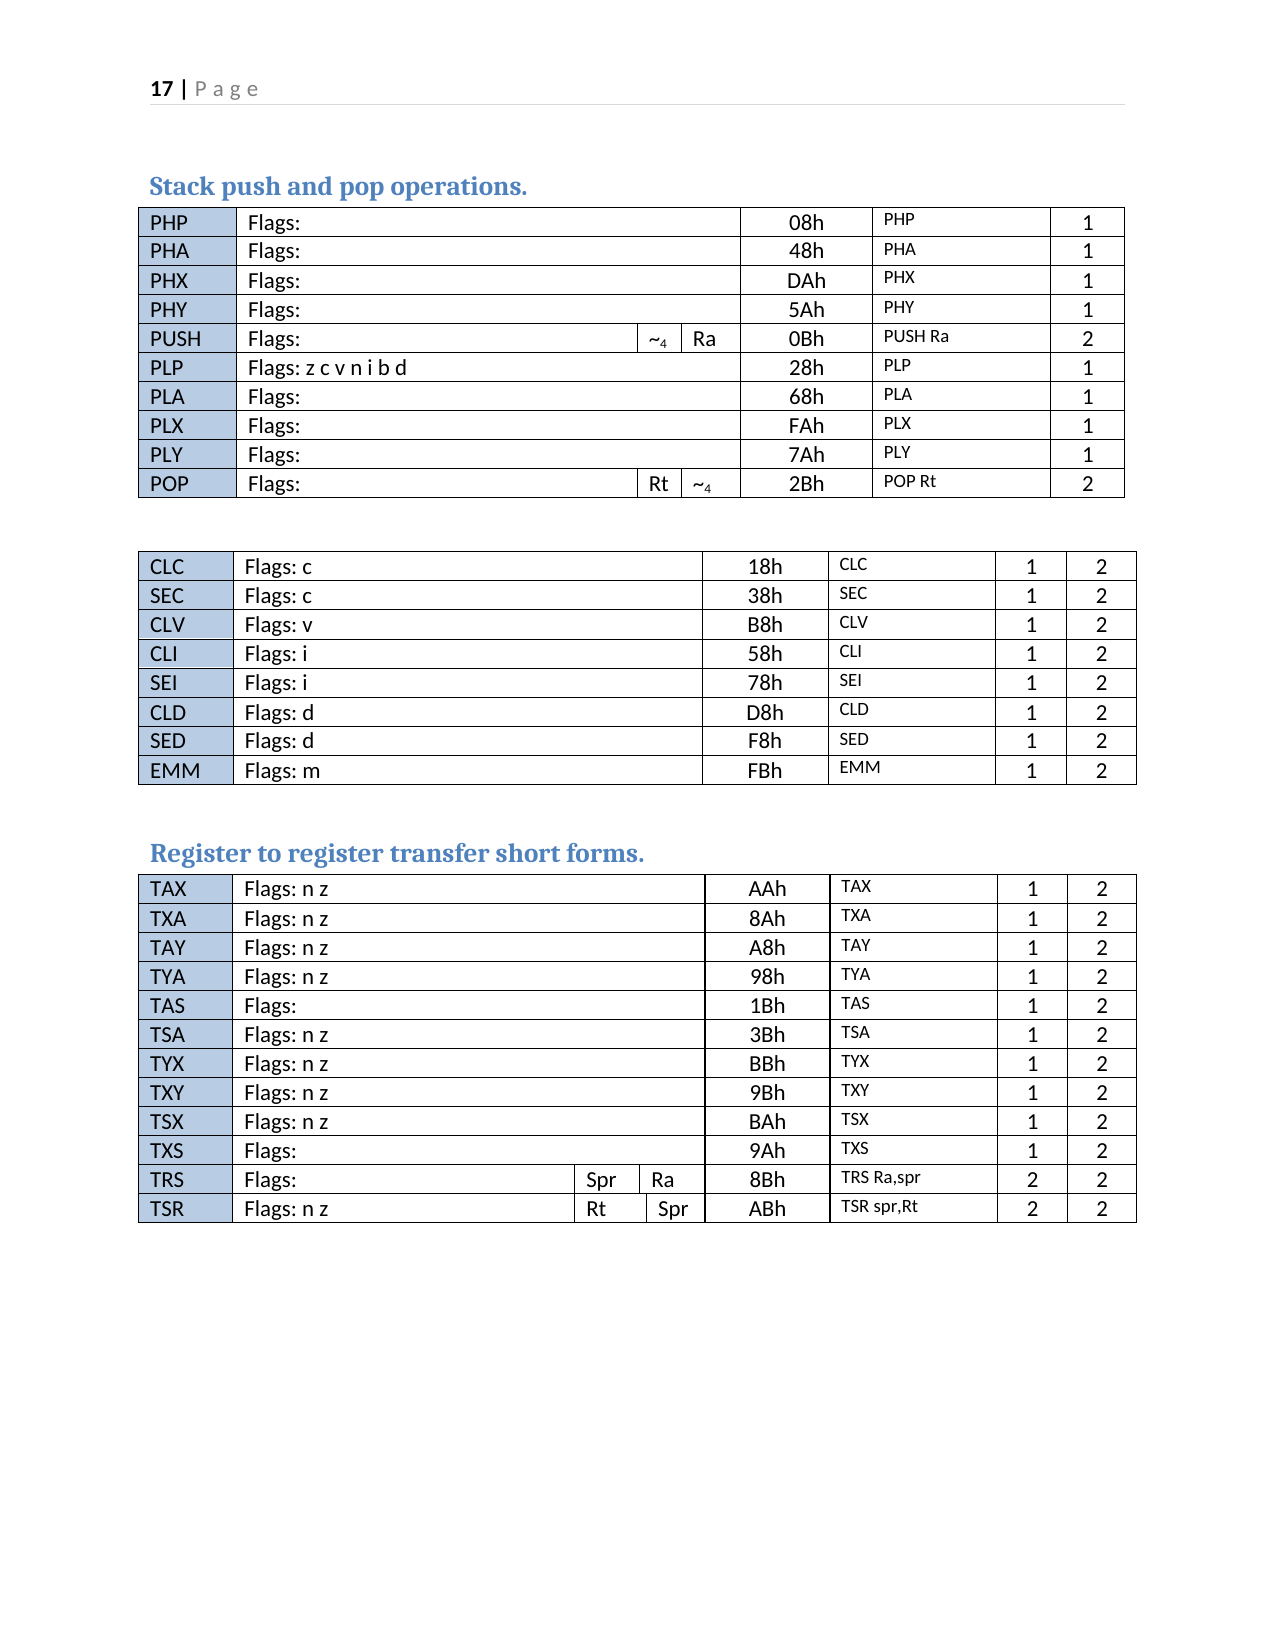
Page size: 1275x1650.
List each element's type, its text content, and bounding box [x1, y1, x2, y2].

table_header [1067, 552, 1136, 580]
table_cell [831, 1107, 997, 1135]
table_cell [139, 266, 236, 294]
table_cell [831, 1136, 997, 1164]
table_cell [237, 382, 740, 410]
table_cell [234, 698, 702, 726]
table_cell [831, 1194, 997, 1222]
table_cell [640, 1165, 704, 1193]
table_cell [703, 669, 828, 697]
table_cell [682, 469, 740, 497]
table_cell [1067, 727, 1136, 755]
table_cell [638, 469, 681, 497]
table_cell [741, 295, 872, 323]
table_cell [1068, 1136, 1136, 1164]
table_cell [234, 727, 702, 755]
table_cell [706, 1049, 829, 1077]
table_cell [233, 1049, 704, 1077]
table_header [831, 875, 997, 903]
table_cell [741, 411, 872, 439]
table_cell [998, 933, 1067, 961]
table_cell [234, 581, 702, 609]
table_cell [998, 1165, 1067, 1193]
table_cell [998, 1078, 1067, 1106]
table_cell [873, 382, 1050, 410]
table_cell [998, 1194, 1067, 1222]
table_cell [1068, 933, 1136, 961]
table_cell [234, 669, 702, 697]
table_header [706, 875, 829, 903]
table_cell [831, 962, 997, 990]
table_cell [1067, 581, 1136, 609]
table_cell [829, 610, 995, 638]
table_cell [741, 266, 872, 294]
subtitle Register to register transfer short forms. [150, 838, 1125, 869]
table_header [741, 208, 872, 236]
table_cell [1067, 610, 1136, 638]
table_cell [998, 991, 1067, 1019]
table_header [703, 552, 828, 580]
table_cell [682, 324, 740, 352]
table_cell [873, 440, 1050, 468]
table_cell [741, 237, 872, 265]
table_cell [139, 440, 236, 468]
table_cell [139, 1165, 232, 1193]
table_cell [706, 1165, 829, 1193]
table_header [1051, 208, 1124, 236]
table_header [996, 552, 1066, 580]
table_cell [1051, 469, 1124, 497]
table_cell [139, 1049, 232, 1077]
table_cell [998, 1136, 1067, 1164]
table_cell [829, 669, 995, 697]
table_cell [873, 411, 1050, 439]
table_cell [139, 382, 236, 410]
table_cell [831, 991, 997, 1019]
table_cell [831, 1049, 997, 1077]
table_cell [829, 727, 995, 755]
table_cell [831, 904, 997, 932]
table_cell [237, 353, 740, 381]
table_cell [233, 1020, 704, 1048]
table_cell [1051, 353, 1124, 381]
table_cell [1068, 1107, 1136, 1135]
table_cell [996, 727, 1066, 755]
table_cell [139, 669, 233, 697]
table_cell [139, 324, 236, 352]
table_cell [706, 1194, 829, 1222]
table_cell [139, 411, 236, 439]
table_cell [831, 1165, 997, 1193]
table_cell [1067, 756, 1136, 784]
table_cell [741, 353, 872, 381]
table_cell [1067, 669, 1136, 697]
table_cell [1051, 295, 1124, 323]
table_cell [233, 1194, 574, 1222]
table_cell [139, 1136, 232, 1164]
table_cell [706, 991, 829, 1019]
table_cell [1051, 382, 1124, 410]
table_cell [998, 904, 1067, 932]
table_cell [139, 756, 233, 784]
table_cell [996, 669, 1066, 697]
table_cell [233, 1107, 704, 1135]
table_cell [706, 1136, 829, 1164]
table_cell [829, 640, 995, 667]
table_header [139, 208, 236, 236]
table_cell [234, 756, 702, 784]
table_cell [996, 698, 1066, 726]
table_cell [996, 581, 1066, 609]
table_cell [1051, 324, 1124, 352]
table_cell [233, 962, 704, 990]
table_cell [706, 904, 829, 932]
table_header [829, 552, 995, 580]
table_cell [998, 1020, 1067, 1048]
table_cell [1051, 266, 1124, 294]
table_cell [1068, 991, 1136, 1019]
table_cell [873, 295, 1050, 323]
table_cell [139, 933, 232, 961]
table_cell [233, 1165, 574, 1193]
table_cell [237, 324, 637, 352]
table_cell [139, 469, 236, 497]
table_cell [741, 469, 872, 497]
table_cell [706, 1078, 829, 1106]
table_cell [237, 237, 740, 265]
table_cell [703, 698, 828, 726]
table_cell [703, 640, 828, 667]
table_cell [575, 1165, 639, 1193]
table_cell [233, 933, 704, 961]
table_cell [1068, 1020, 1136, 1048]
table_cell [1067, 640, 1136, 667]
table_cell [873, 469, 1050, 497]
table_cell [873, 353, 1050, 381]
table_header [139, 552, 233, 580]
subtitle Stack push and pop operations. [150, 171, 1125, 202]
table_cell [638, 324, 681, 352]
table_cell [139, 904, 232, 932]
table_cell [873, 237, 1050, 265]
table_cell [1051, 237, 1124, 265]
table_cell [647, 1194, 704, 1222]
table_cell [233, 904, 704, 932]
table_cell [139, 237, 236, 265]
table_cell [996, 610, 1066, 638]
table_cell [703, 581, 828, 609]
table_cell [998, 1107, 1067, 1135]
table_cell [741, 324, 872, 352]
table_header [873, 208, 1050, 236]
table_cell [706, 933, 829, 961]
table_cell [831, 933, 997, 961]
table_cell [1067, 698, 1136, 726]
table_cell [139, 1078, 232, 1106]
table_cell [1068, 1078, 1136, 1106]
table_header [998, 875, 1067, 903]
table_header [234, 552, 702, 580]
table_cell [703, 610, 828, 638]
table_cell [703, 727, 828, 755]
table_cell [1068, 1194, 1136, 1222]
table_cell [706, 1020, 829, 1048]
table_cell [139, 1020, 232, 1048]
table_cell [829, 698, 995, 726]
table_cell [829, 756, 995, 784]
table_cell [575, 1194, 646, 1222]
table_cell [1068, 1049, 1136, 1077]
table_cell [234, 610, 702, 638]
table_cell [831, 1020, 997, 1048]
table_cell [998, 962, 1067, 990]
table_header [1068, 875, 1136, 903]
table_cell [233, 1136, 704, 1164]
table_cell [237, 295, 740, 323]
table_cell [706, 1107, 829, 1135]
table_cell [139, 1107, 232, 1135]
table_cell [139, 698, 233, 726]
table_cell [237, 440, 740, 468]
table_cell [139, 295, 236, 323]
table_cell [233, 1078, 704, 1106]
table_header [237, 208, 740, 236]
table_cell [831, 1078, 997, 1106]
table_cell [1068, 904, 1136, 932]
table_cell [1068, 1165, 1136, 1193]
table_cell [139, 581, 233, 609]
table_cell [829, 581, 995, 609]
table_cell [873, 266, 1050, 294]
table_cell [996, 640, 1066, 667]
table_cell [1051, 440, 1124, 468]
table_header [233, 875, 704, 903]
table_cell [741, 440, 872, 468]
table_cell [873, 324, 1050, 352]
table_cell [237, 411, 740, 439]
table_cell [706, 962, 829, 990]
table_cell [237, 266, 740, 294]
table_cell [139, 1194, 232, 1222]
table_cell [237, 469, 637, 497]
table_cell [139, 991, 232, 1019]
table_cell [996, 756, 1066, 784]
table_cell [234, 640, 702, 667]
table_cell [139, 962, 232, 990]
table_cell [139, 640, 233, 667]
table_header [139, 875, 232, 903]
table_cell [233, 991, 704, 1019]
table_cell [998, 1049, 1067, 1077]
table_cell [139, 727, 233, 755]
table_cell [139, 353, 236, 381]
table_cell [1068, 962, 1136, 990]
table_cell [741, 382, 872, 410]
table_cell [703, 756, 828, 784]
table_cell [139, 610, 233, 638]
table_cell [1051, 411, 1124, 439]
